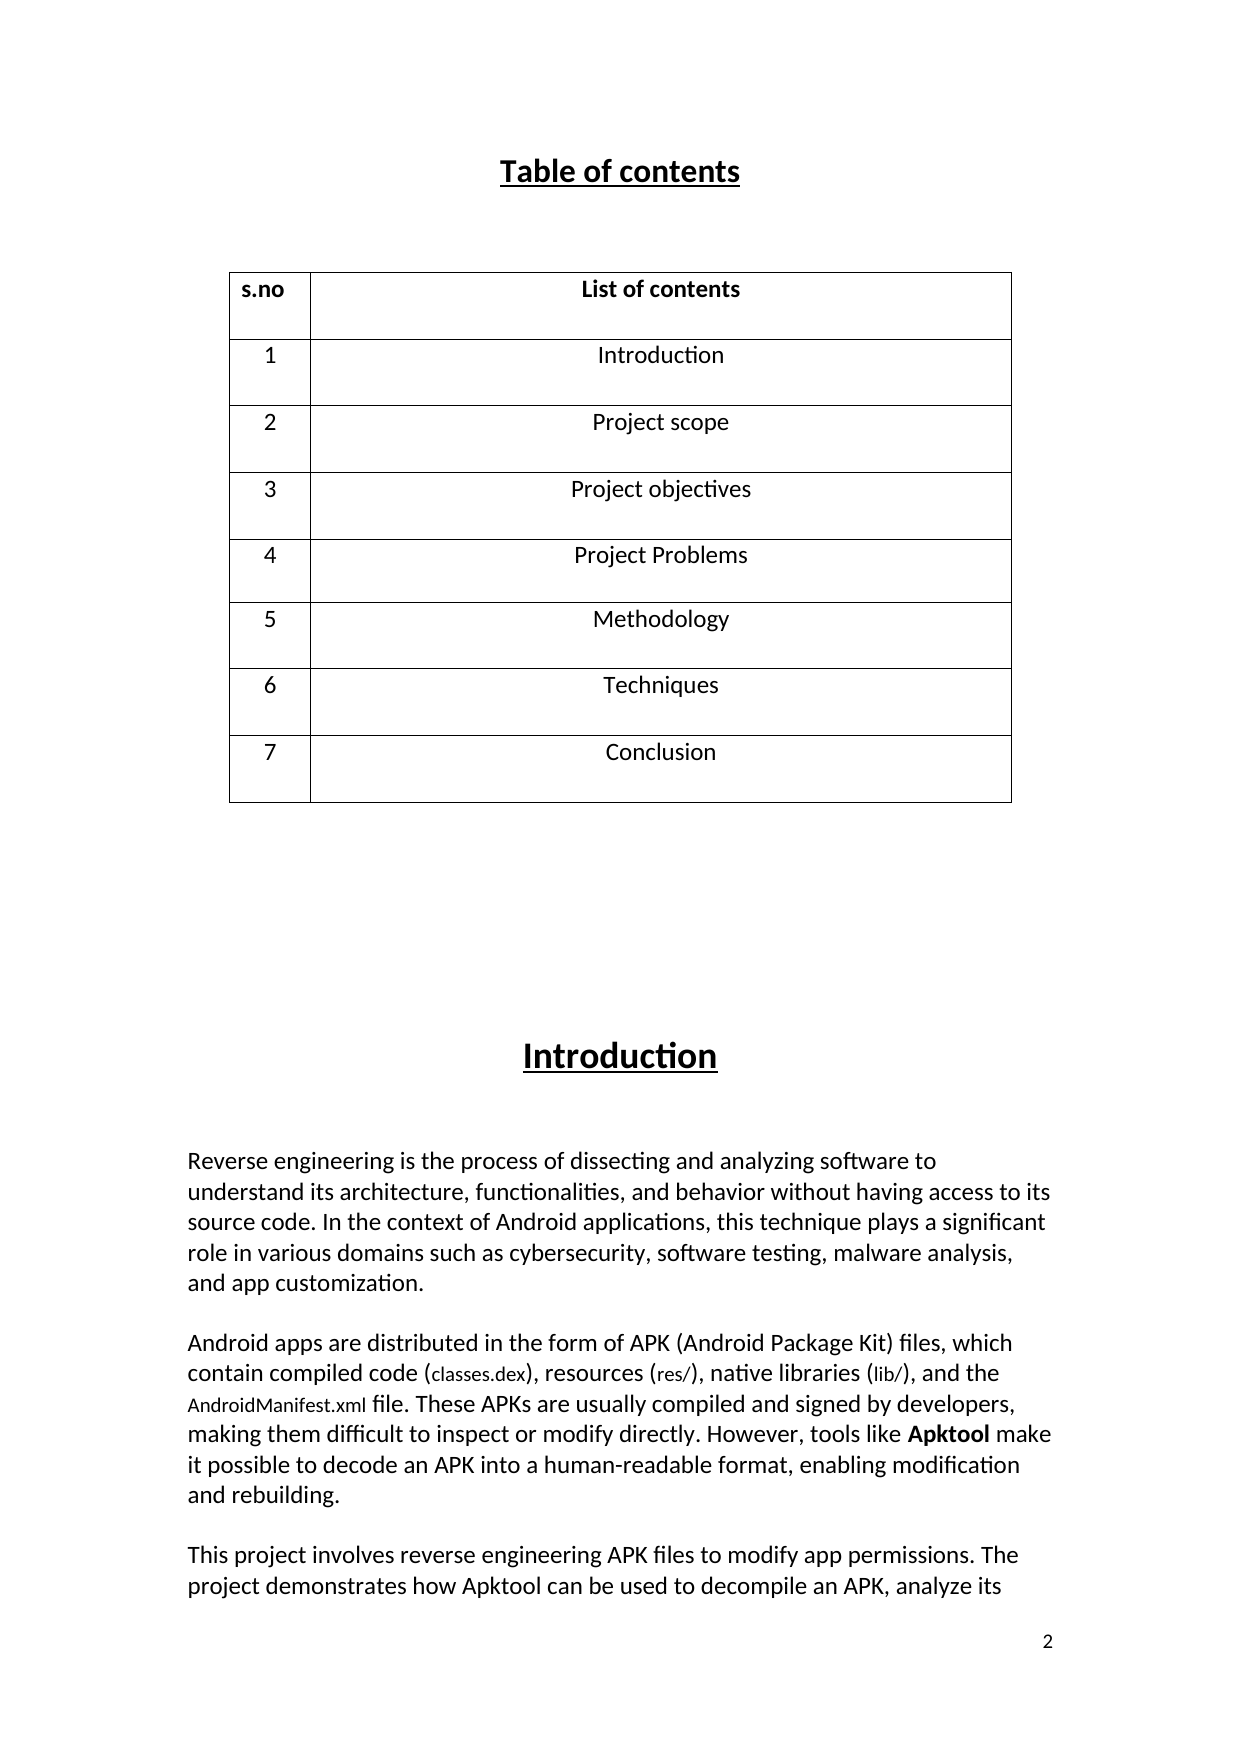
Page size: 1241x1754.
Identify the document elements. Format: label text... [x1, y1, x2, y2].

table_cell Project Problems [311, 540, 1011, 602]
table_cell 2 [230, 406, 310, 472]
text Android apps are distributed in the form of APK (Android Package Kit) files, which contain compiled code (classes.dex), resources (res/), native libraries (lib/), and the AndroidManifest.xml file. These APKs are usually compiled and signed by developers, making them difficult to inspect or modify directly. However, tools like Apktool make it possible to decode an APK into a human-readable format, enabling modification and rebuilding. [187, 1327, 1053, 1510]
table_header List of contents [311, 273, 1011, 338]
table_cell 4 [230, 540, 310, 602]
text Introduction [187, 1032, 1053, 1078]
table_cell Project objectives [311, 473, 1011, 538]
table_cell 7 [230, 736, 310, 802]
table_cell Project scope [311, 406, 1011, 472]
table_cell 3 [230, 473, 310, 538]
table_header s.no [230, 273, 310, 338]
table_cell 5 [230, 603, 310, 668]
table_cell Techniques [311, 669, 1011, 735]
table_cell Methodology [311, 603, 1011, 668]
table_cell Conclusion [311, 736, 1011, 802]
text Reverse engineering is the process of dissecting and analyzing software to understand its architecture, functionalities, and behavior without having access to its source code. In the context of Android applications, this technique plays a significant role in various domains such as cybersecurity, software testing, malware analysis, and app customization. [187, 1145, 1053, 1298]
table_cell 6 [230, 669, 310, 735]
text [187, 1539, 1053, 1600]
table_cell 1 [230, 340, 310, 405]
text Table of contents [187, 150, 1053, 191]
table_cell Introduction [311, 340, 1011, 405]
